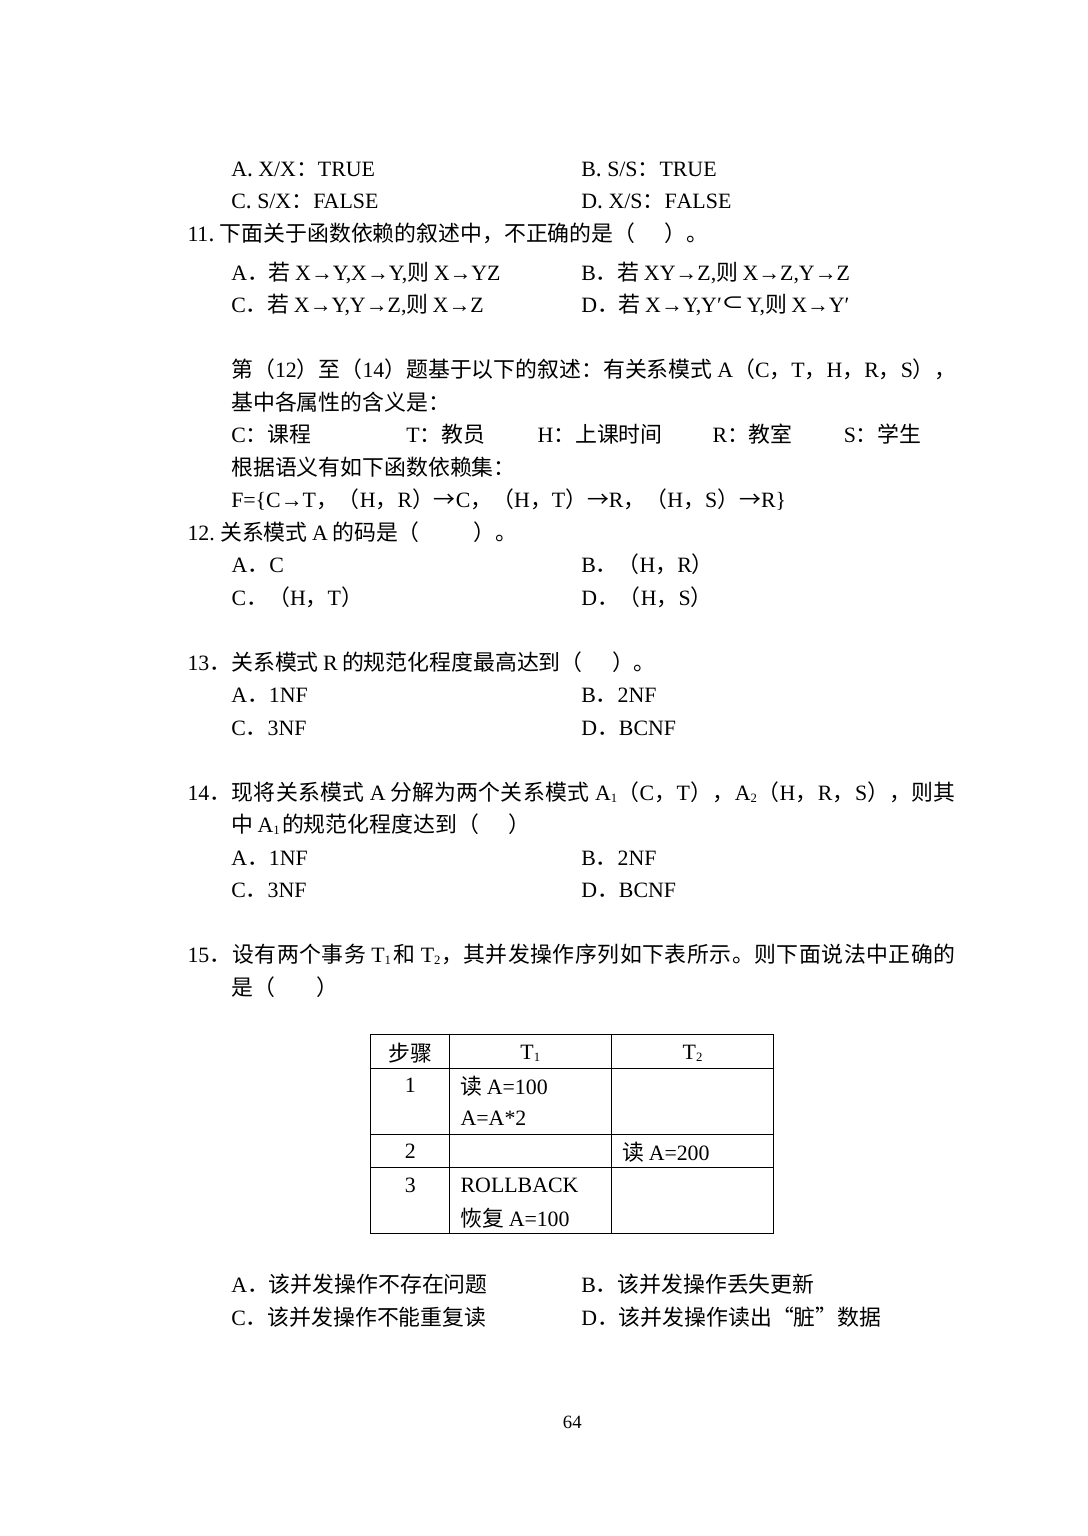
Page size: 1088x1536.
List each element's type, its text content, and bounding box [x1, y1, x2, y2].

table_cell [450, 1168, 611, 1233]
list A．若X→Y,X→Y,则X→YZ B．若XY→Z,则X→Z,Y→Z [187, 254, 957, 287]
text 根据语义有如下函数依赖集： [187, 449, 957, 482]
text A. X/X：TRUE B. S/S：TRUE [187, 150, 957, 183]
list C．3NF D．BCNF [187, 872, 957, 904]
list 11. 下面关于函数依赖的叙述中，不正确的是（ ）。 [187, 215, 957, 248]
text C. S/X：FALSE D. X/S：FALSE [187, 183, 957, 215]
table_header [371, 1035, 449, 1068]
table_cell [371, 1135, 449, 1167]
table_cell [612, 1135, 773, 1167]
text C．（H，T） D．（H，S） [187, 579, 957, 612]
list 13．关系模式R的规范化程度最高达到（ ）。 [187, 644, 957, 677]
list C．若X→Y,Y→Z,则X→Z D．若X→Y,Y′Y,则X→Y′ [187, 287, 957, 319]
text A．该并发操作不存在问题 B．该并发操作丢失更新 [187, 1267, 957, 1299]
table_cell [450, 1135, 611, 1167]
text A．C B．（H，R） [187, 547, 957, 579]
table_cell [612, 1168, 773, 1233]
text 14．现将关系模式A分解为两个关系模式A1（C，T），A2（H，R，S），则其中A1的规范化程度达到（ ） [187, 774, 957, 839]
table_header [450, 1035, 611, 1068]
text F={C→T，（H，R）→C，（H，T）→R，（H，S）→R} [187, 482, 957, 514]
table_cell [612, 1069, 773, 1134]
list A．1NF B．2NF [187, 839, 957, 872]
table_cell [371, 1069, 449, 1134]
text C：课程 T：教员 H：上课时间 R：教室 S：学生 [187, 417, 957, 449]
list A．1NF B．2NF [187, 677, 957, 709]
text 12. 关系模式A的码是（ ）。 [187, 514, 957, 547]
text C．该并发操作不能重复读 D．该并发操作读出“脏”数据 [187, 1299, 957, 1332]
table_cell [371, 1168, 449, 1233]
text 15．设有两个事务T1和T2，其并发操作序列如下表所示。则下面说法中正确的是（ ） [187, 937, 957, 1002]
text 第（12）至（14）题基于以下的叙述：有关系模式A（C，T，H，R，S），基中各属性的含义是： [231, 352, 957, 417]
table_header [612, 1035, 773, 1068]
list C．3NF D．BCNF [187, 709, 957, 742]
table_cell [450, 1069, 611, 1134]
